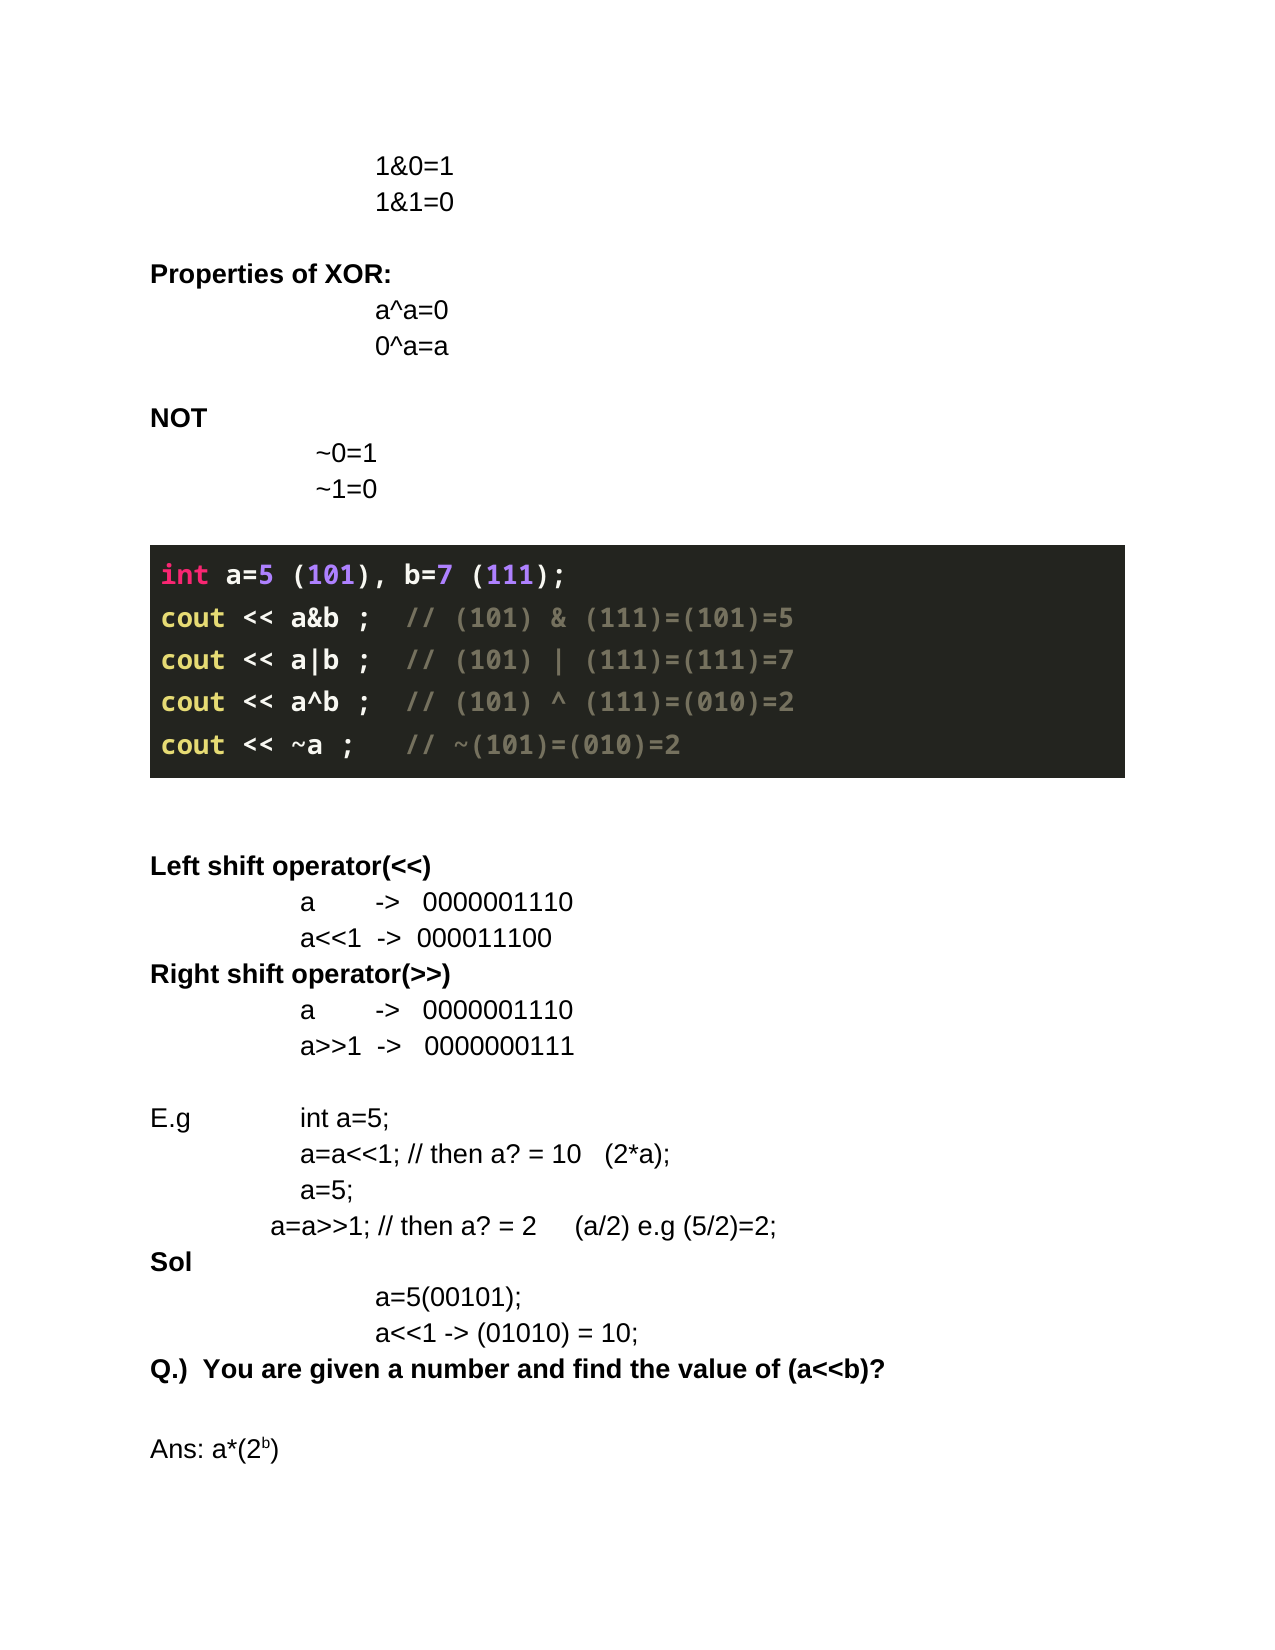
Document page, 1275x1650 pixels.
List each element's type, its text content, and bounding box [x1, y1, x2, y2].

text a -> 0000001110 [150, 886, 1125, 917]
text a>>1 -> 0000000111 [150, 1030, 1125, 1061]
text Properties of XOR: [150, 258, 1125, 289]
text a=a>>1; // then a? = 2 (a/2) e.g (5/2)=2; [150, 1209, 1125, 1241]
text a^a=0 [300, 294, 1125, 325]
text Ans: a*(2b) [150, 1433, 1125, 1465]
text a -> 0000001110 [150, 994, 1125, 1025]
text 0^a=a [300, 330, 1125, 361]
text ~0=1 [150, 437, 1125, 469]
table_header int a=5 (101), b=7 (111); cout << a&b ; // (101) & (111)=(101)=5 cout << a|b ; // (101) | (111)=(111)=7 cout << a^b ; // (101) ^ (111)=(010)=2 cout << ~a ; // ~(101)=(010)=2 [150, 545, 1125, 778]
text Left shift operator(<<) [150, 850, 1125, 881]
text a=a<<1; // then a? = 10 (2*a); [150, 1138, 1125, 1169]
text 1&0=1 [375, 150, 1125, 181]
text Sol [150, 1246, 1125, 1277]
text E.g int a=5; [150, 1102, 1125, 1133]
text a=5; [150, 1174, 1125, 1205]
text Right shift operator(>>) [150, 958, 1125, 989]
text ~1=0 [150, 473, 1125, 505]
text Q.) You are given a number and find the value of (a<<b)? [150, 1353, 1125, 1384]
text a=5(00101); [150, 1281, 1125, 1313]
text NOT [150, 402, 1125, 433]
text 1&1=0 [375, 186, 1125, 217]
text a<<1 -> (01010) = 10; [150, 1317, 1125, 1349]
text a<<1 -> 000011100 [150, 922, 1125, 953]
